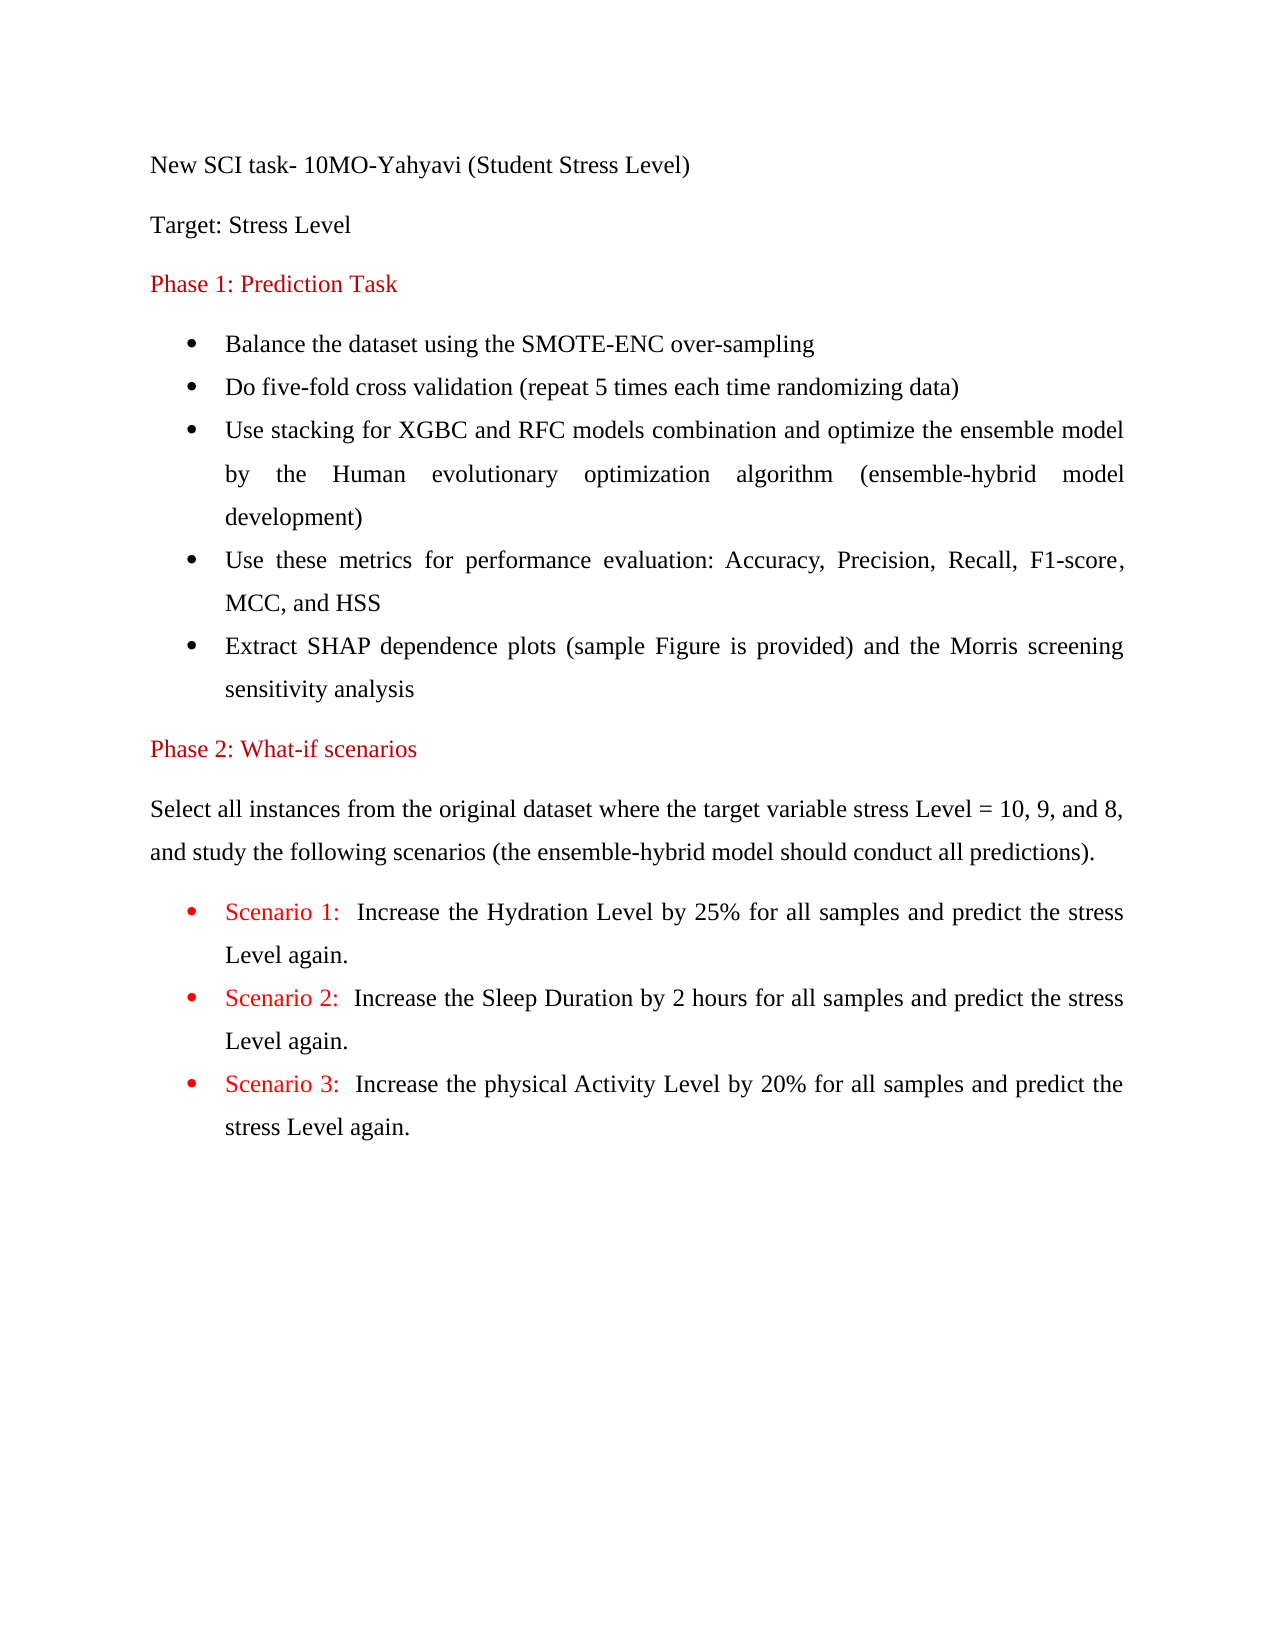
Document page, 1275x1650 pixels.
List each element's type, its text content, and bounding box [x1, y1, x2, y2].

text New SCI task- 10MO-Yahyavi (Student Stress Level) [150, 150, 1125, 179]
text Select all instances from the original dataset where the target variable stress Level = 10, 9, and 8, and study the following scenarios (the ensemble-hybrid model should conduct all predictions). [150, 794, 1125, 866]
list Extract SHAP dependence plots (sample Figure is provided) and the Morris screening sensitivity analysis [187, 631, 1125, 703]
list Use stacking for XGBC and RFC models combination and optimize the ensemble model by the Human evolutionary optimization algorithm (ensemble-hybrid model development) [187, 416, 1125, 531]
list Use these metrics for performance evaluation: Accuracy, Precision, Recall, F1-score, MCC, and HSS [187, 545, 1125, 617]
text Target: Stress Level [150, 210, 1125, 238]
text Phase 1: Prediction Task [150, 269, 1125, 298]
text Phase 2: What-if scenarios [150, 734, 1125, 763]
list Scenario 3: Increase the physical Activity Level by 20% for all samples and predict the stress Level again. [187, 1069, 1125, 1141]
list Do five-fold cross validation (repeat 5 times each time randomizing data) [187, 372, 1125, 401]
list Scenario 2: Increase the Sleep Duration by 2 hours for all samples and predict the stress Level again. [187, 983, 1125, 1055]
list Scenario 1: Increase the Hydration Level by 25% for all samples and predict the stress Level again. [187, 897, 1125, 969]
list Balance the dataset using the SMOTE-ENC over-sampling [187, 329, 1125, 358]
